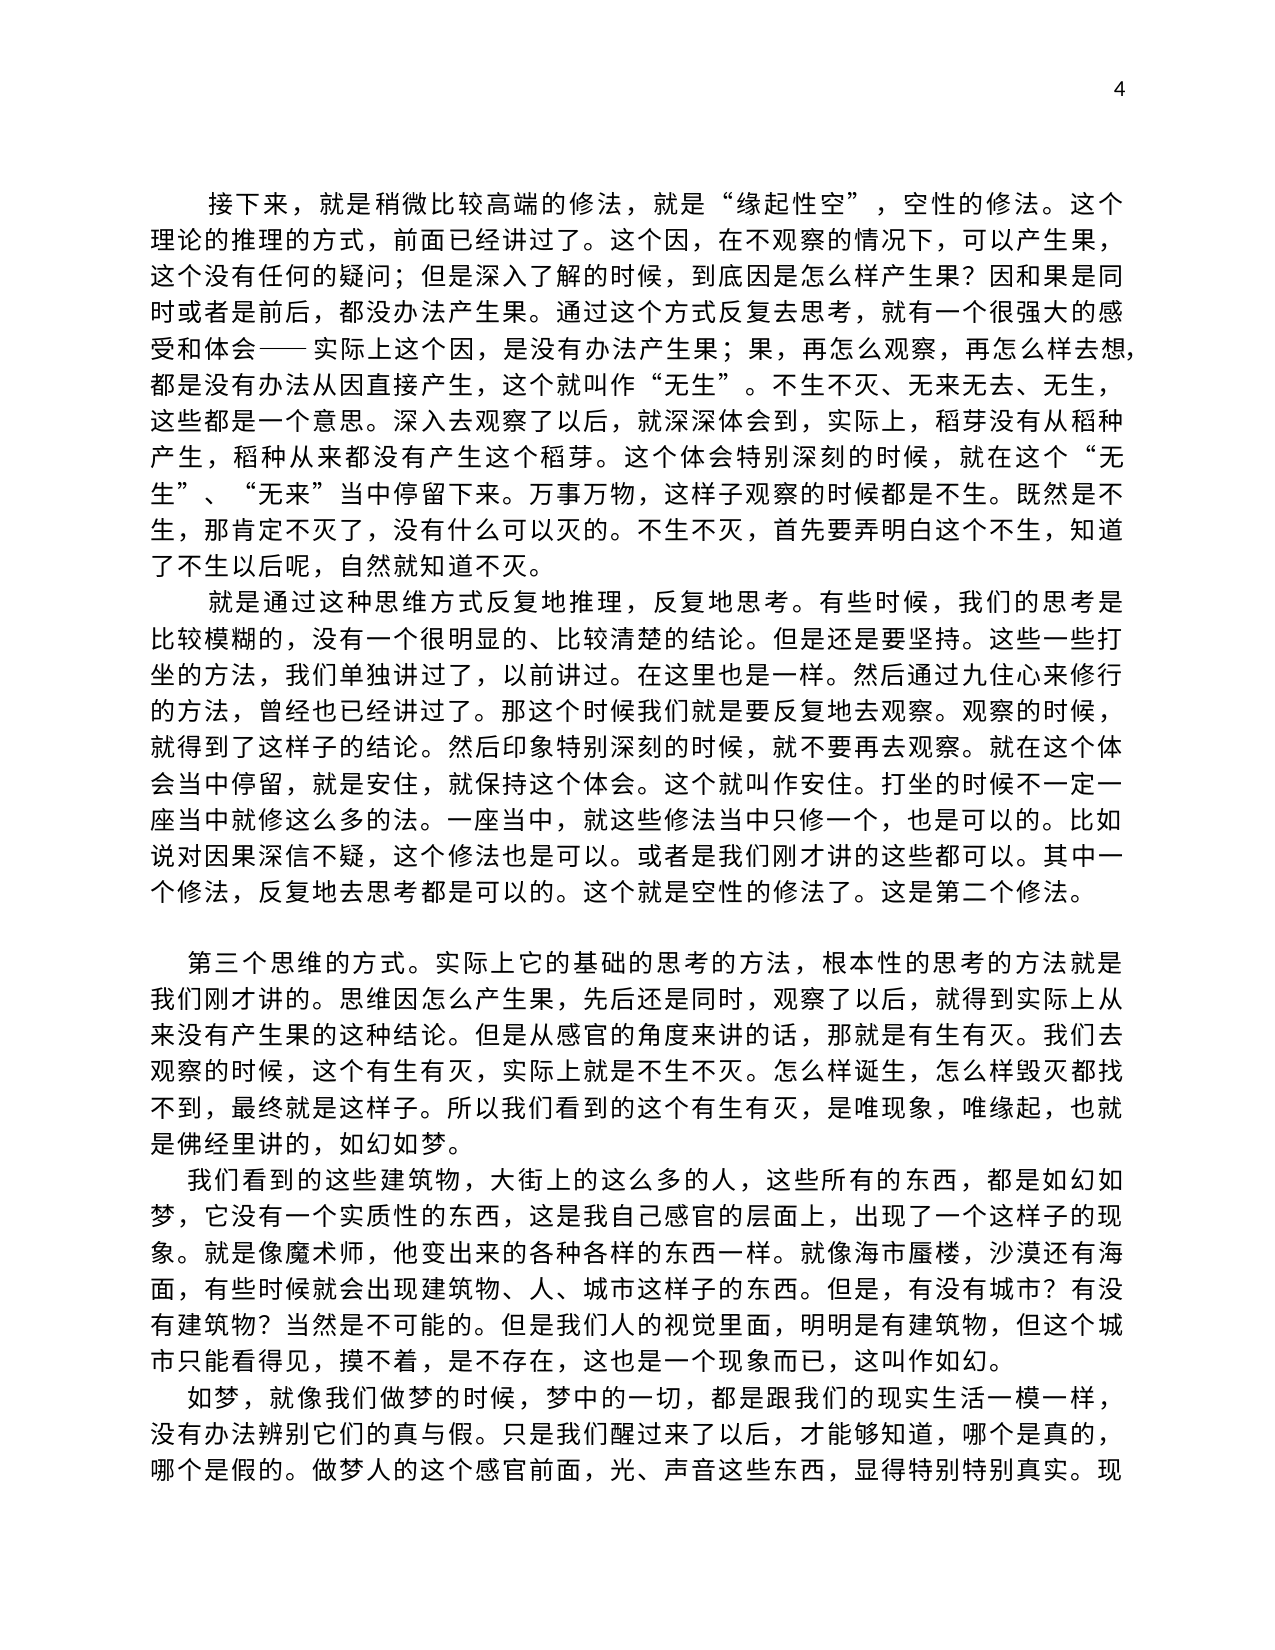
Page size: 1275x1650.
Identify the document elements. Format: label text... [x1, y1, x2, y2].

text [150, 1378, 1124, 1487]
text 我们看到的这些建筑物，大街上的这么多的人，这些所有的东西，都是如幻如梦，它没有一个实质性的东西，这是我自己感官的层面上，出现了一个这样子的现象。就是像魔术师，他变出来的各种各样的东西一样。就像海市蜃楼，沙漠还有海面，有些时候就会出现建筑物、人、城市这样子的东西。但是，有没有城市？有没有建筑物？当然是不可能的。但是我们人的视觉里面，明明是有建筑物，但这个城市只能看得见，摸不着，是不存在，这也是一个现象而已，这叫作如幻。 [150, 1161, 1124, 1378]
text 接下来，就是稍微比较高端的修法，就是“缘起性空”，空性的修法。这个理论的推理的方式，前面已经讲过了。这个因，在不观察的情况下，可以产生果，这个没有任何的疑问；但是深入了解的时候，到底因是怎么样产生果？因和果是同时或者是前后，都没办法产生果。通过这个方式反复去思考，就有一个很强大的感受和体会——实际上这个因，是没有办法产生果；果，再怎么观察，再怎么样去想，都是没有办法从因直接产生，这个就叫作“无生”。不生不灭、无来无去、无生，这些都是一个意思。深入去观察了以后，就深深体会到，实际上，稻芽没有从稻种产生，稻种从来都没有产生这个稻芽。这个体会特别深刻的时候，就在这个“无生”、“无来”当中停留下来。万事万物，这样子观察的时候都是不生。既然是不生，那肯定不灭了，没有什么可以灭的。不生不灭，首先要弄明白这个不生，知道了不生以后呢，自然就知道不灭。 [150, 184, 1124, 583]
text 就是通过这种思维方式反复地推理，反复地思考。有些时候，我们的思考是比较模糊的，没有一个很明显的、比较清楚的结论。但是还是要坚持。这些一些打坐的方法，我们单独讲过了，以前讲过。在这里也是一样。然后通过九住心来修行的方法，曾经也已经讲过了。那这个时候我们就是要反复地去观察。观察的时候，就得到了这样子的结论。然后印象特别深刻的时候，就不要再去观察。就在这个体会当中停留，就是安住，就保持这个体会。这个就叫作安住。打坐的时候不一定一座当中就修这么多的法。一座当中，就这些修法当中只修一个，也是可以的。比如说对因果深信不疑，这个修法也是可以。或者是我们刚才讲的这些都可以。其中一个修法，反复地去思考都是可以的。这个就是空性的修法了。这是第二个修法。 [150, 583, 1124, 909]
text 第三个思维的方式。实际上它的基础的思考的方法，根本性的思考的方法就是我们刚才讲的。思维因怎么产生果，先后还是同时，观察了以后，就得到实际上从来没有产生果的这种结论。但是从感官的角度来讲的话，那就是有生有灭。我们去观察的时候，这个有生有灭，实际上就是不生不灭。怎么样诞生，怎么样毁灭都找不到，最终就是这样子。所以我们看到的这个有生有灭，是唯现象，唯缘起，也就是佛经里讲的，如幻如梦。 [150, 943, 1124, 1161]
